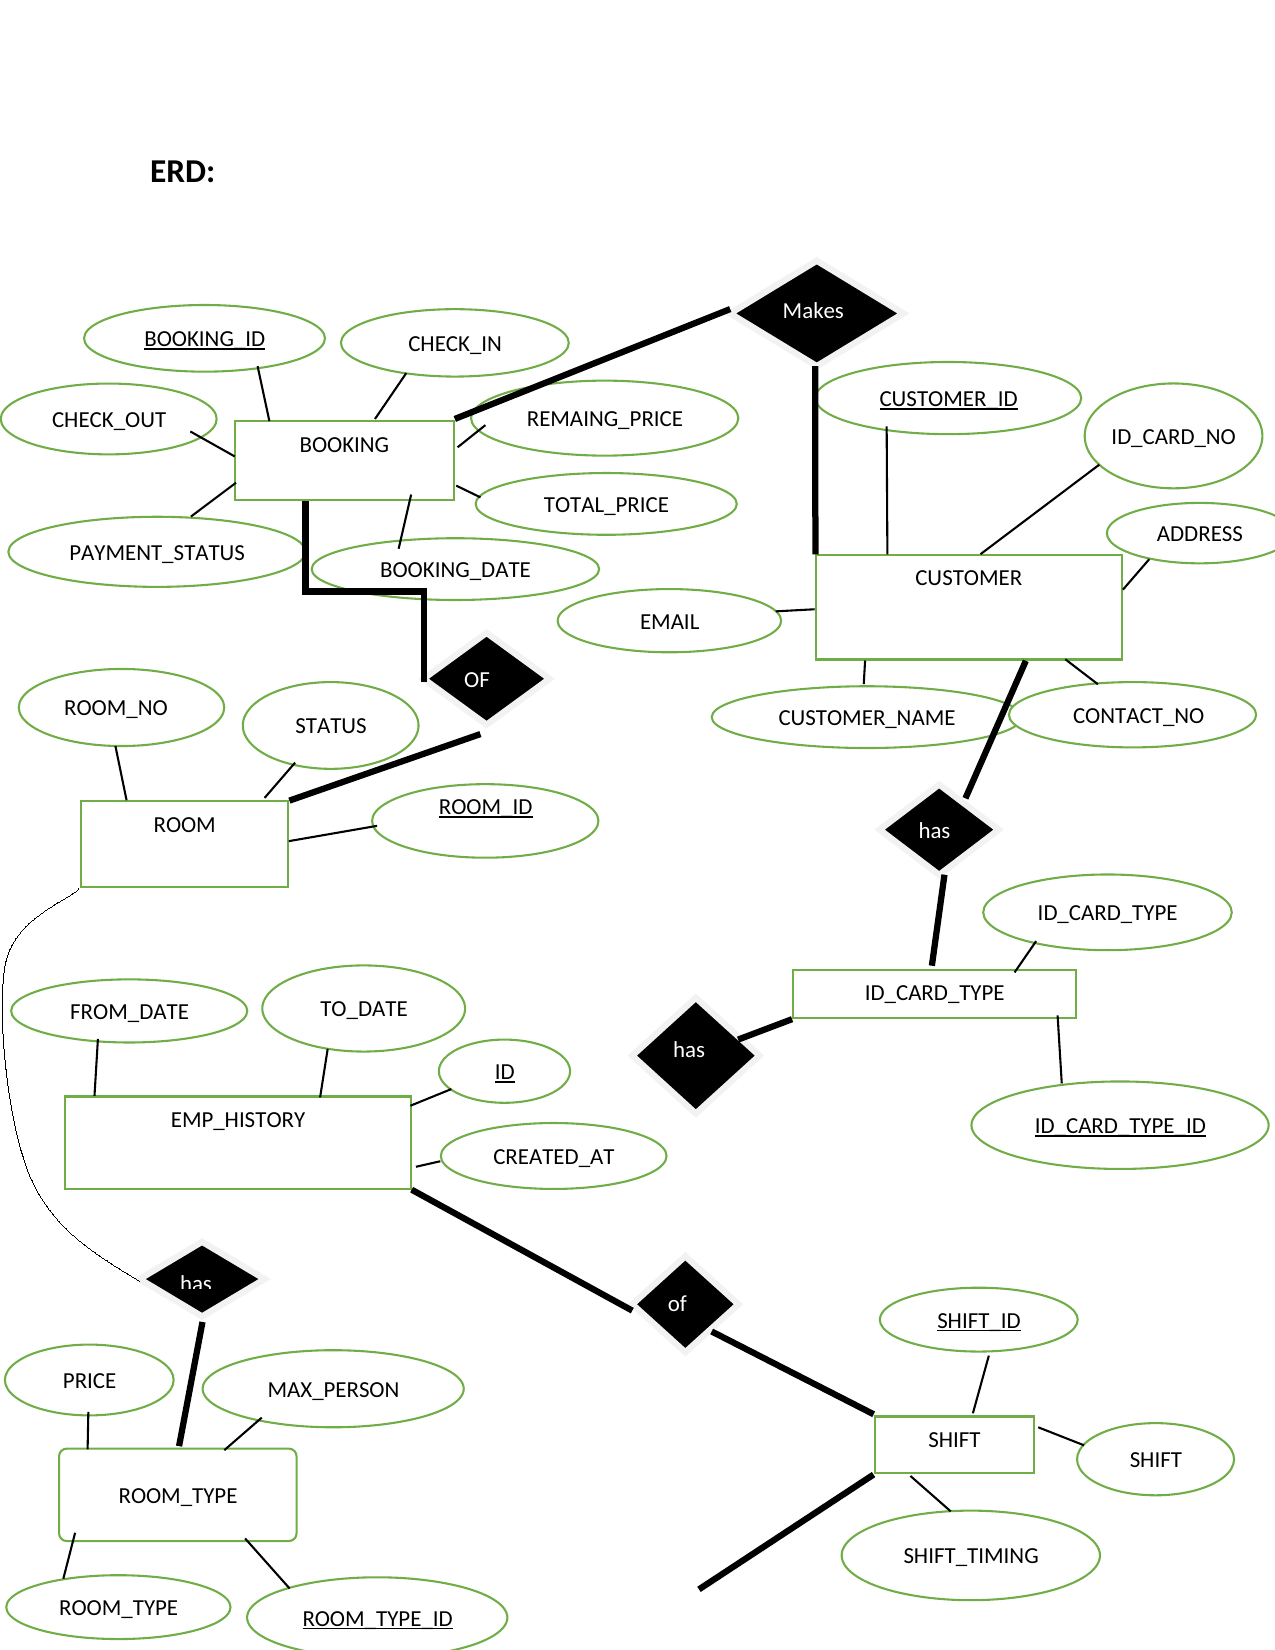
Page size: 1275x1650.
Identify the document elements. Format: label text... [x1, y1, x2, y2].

text ERD: [150, 150, 1125, 191]
